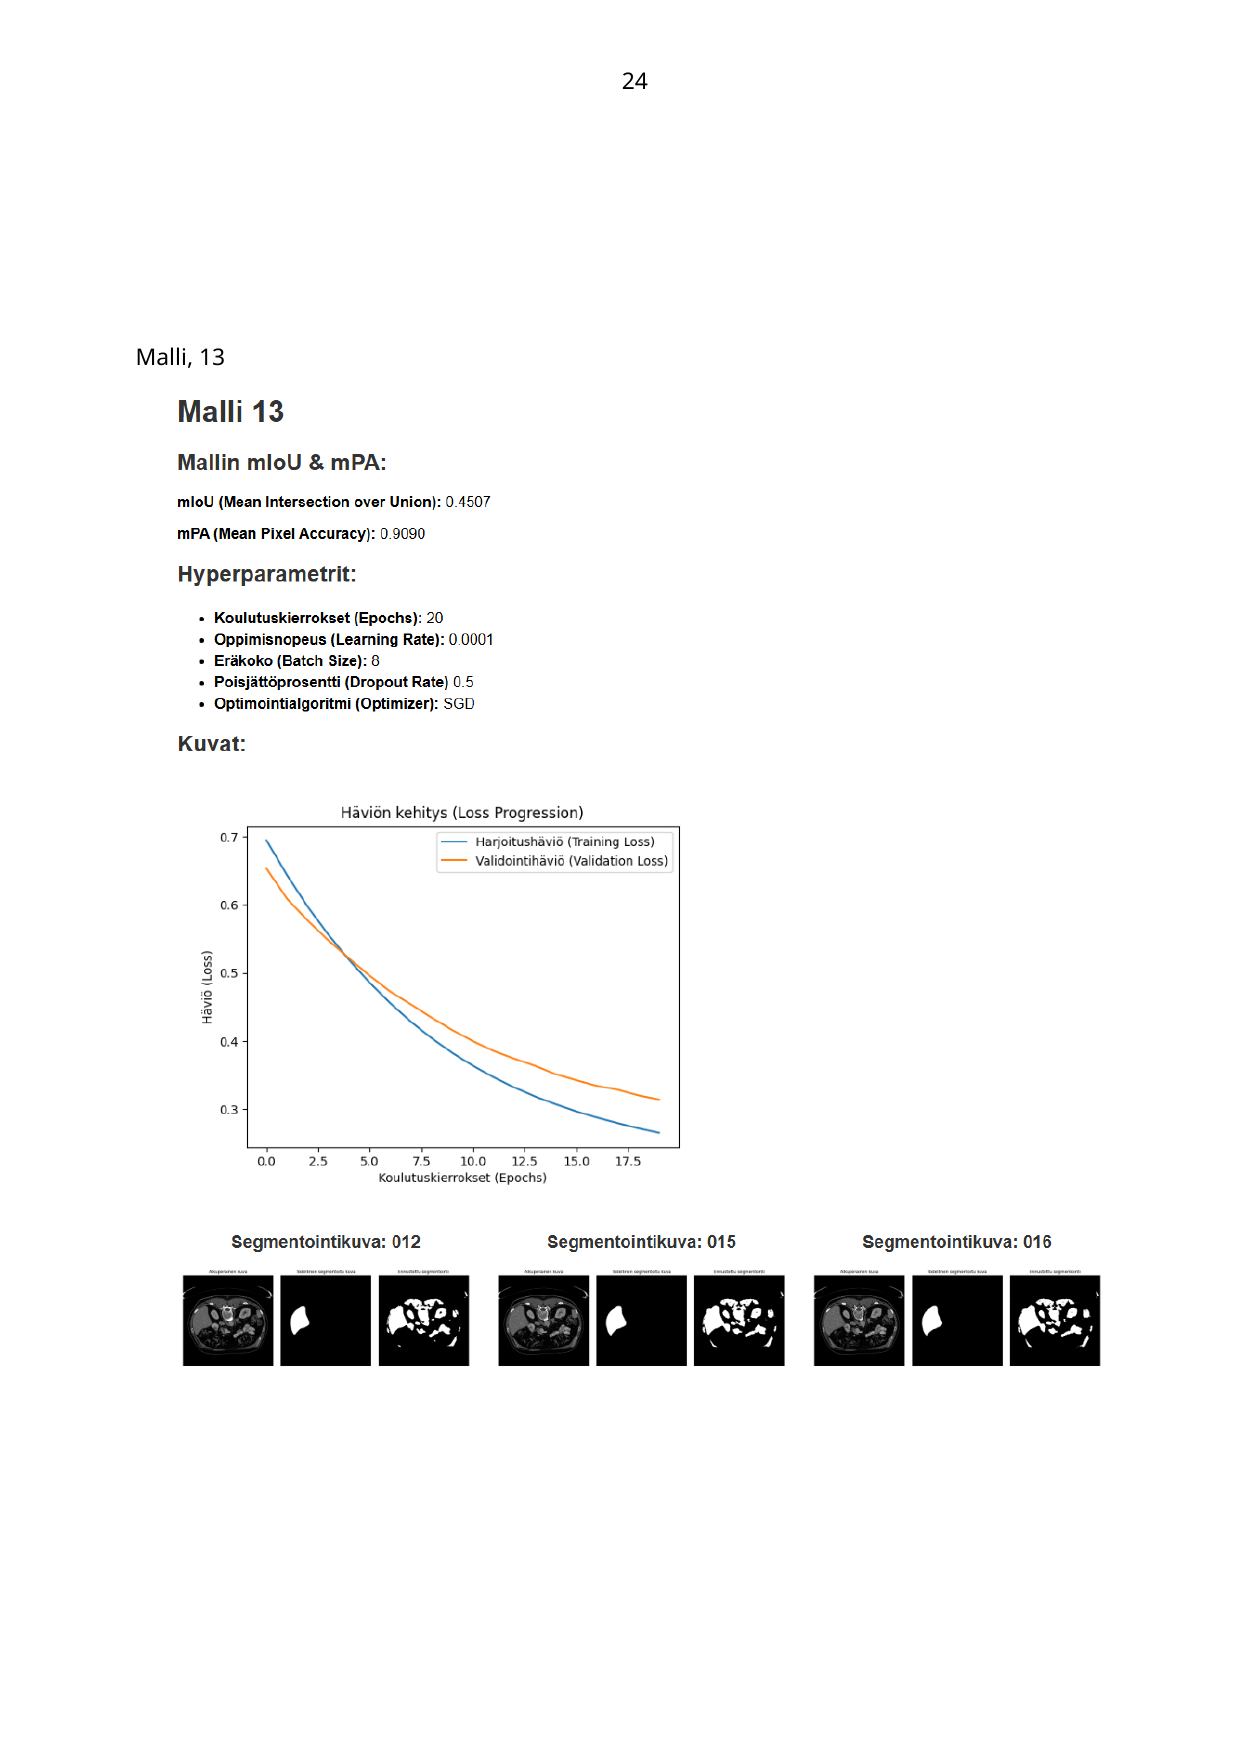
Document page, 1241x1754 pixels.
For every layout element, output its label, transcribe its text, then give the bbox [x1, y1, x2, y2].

picture [135, 387, 1135, 1386]
text Malli, 13 [135, 341, 1134, 372]
